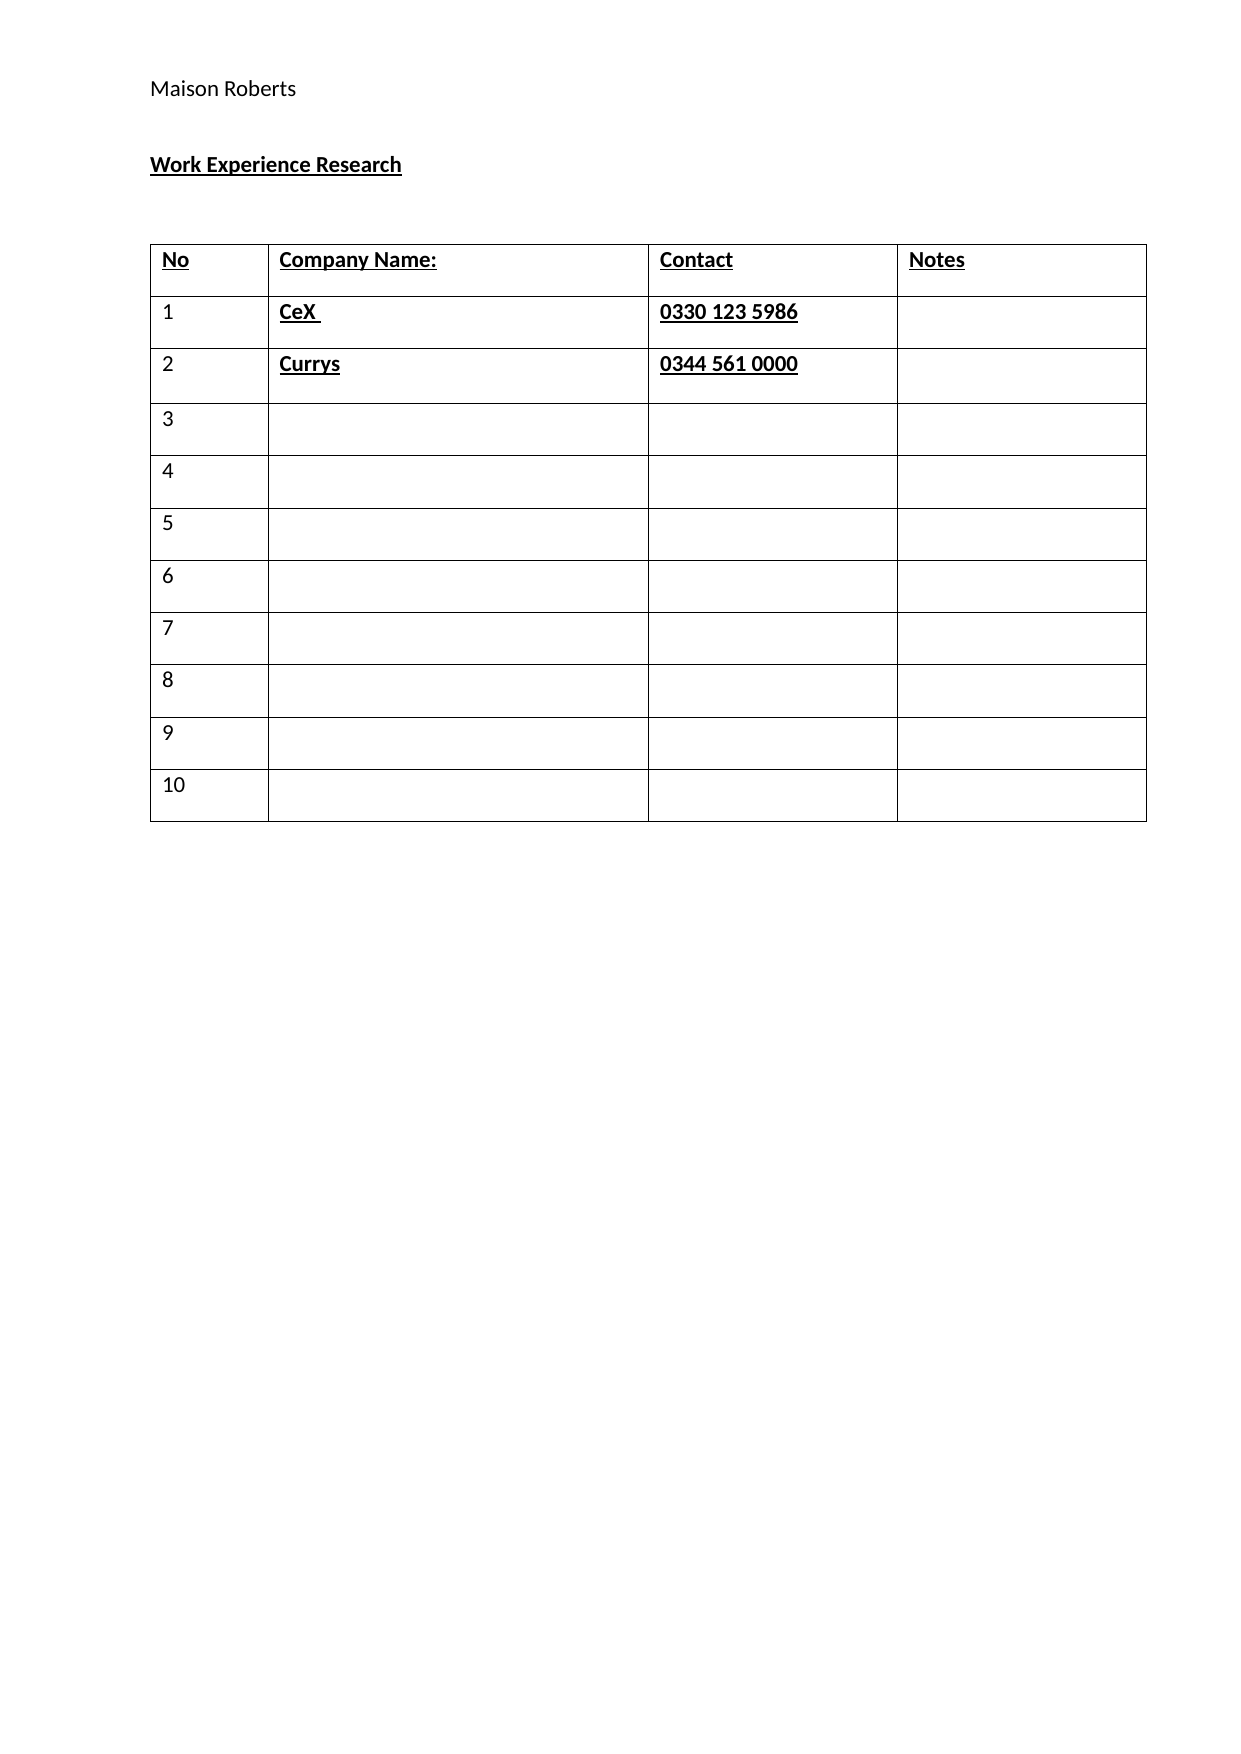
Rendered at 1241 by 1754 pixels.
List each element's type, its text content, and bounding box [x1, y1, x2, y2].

table_cell CeX [269, 297, 648, 348]
table_cell 3 [151, 404, 268, 455]
table_cell [269, 718, 648, 769]
table_cell [649, 770, 897, 821]
table_cell [649, 665, 897, 717]
table_cell [649, 509, 897, 560]
table_cell [649, 456, 897, 507]
table_cell 0344 561 0000 [649, 349, 897, 403]
table_cell 8 [151, 665, 268, 717]
table_cell [898, 456, 1146, 507]
table_cell [898, 349, 1146, 403]
table_cell 2 [151, 349, 268, 403]
table_cell [269, 509, 648, 560]
table_cell [898, 770, 1146, 821]
table_cell [269, 456, 648, 507]
table_header Contact [649, 245, 897, 296]
table_cell [649, 561, 897, 612]
table_cell 6 [151, 561, 268, 612]
table_cell Currys [269, 349, 648, 403]
table_header Notes [898, 245, 1146, 296]
table_cell [649, 613, 897, 664]
table_header No [151, 245, 268, 296]
table_cell 5 [151, 509, 268, 560]
table_cell [649, 718, 897, 769]
table_cell 0330 123 5986 [649, 297, 897, 348]
table_cell [898, 561, 1146, 612]
table_cell [269, 613, 648, 664]
table_cell 10 [151, 770, 268, 821]
table_cell [269, 665, 648, 717]
table_cell [649, 404, 897, 455]
table_cell 1 [151, 297, 268, 348]
text Work Experience Research [150, 150, 1090, 178]
table_cell [898, 665, 1146, 717]
table_cell [898, 613, 1146, 664]
table_header Company Name: [269, 245, 648, 296]
table_cell [269, 561, 648, 612]
table_cell 9 [151, 718, 268, 769]
table_cell [269, 770, 648, 821]
table_cell [269, 404, 648, 455]
table_cell 7 [151, 613, 268, 664]
table_cell [898, 404, 1146, 455]
table_cell 4 [151, 456, 268, 507]
table_cell [898, 509, 1146, 560]
table_cell [898, 297, 1146, 348]
table_cell [898, 718, 1146, 769]
